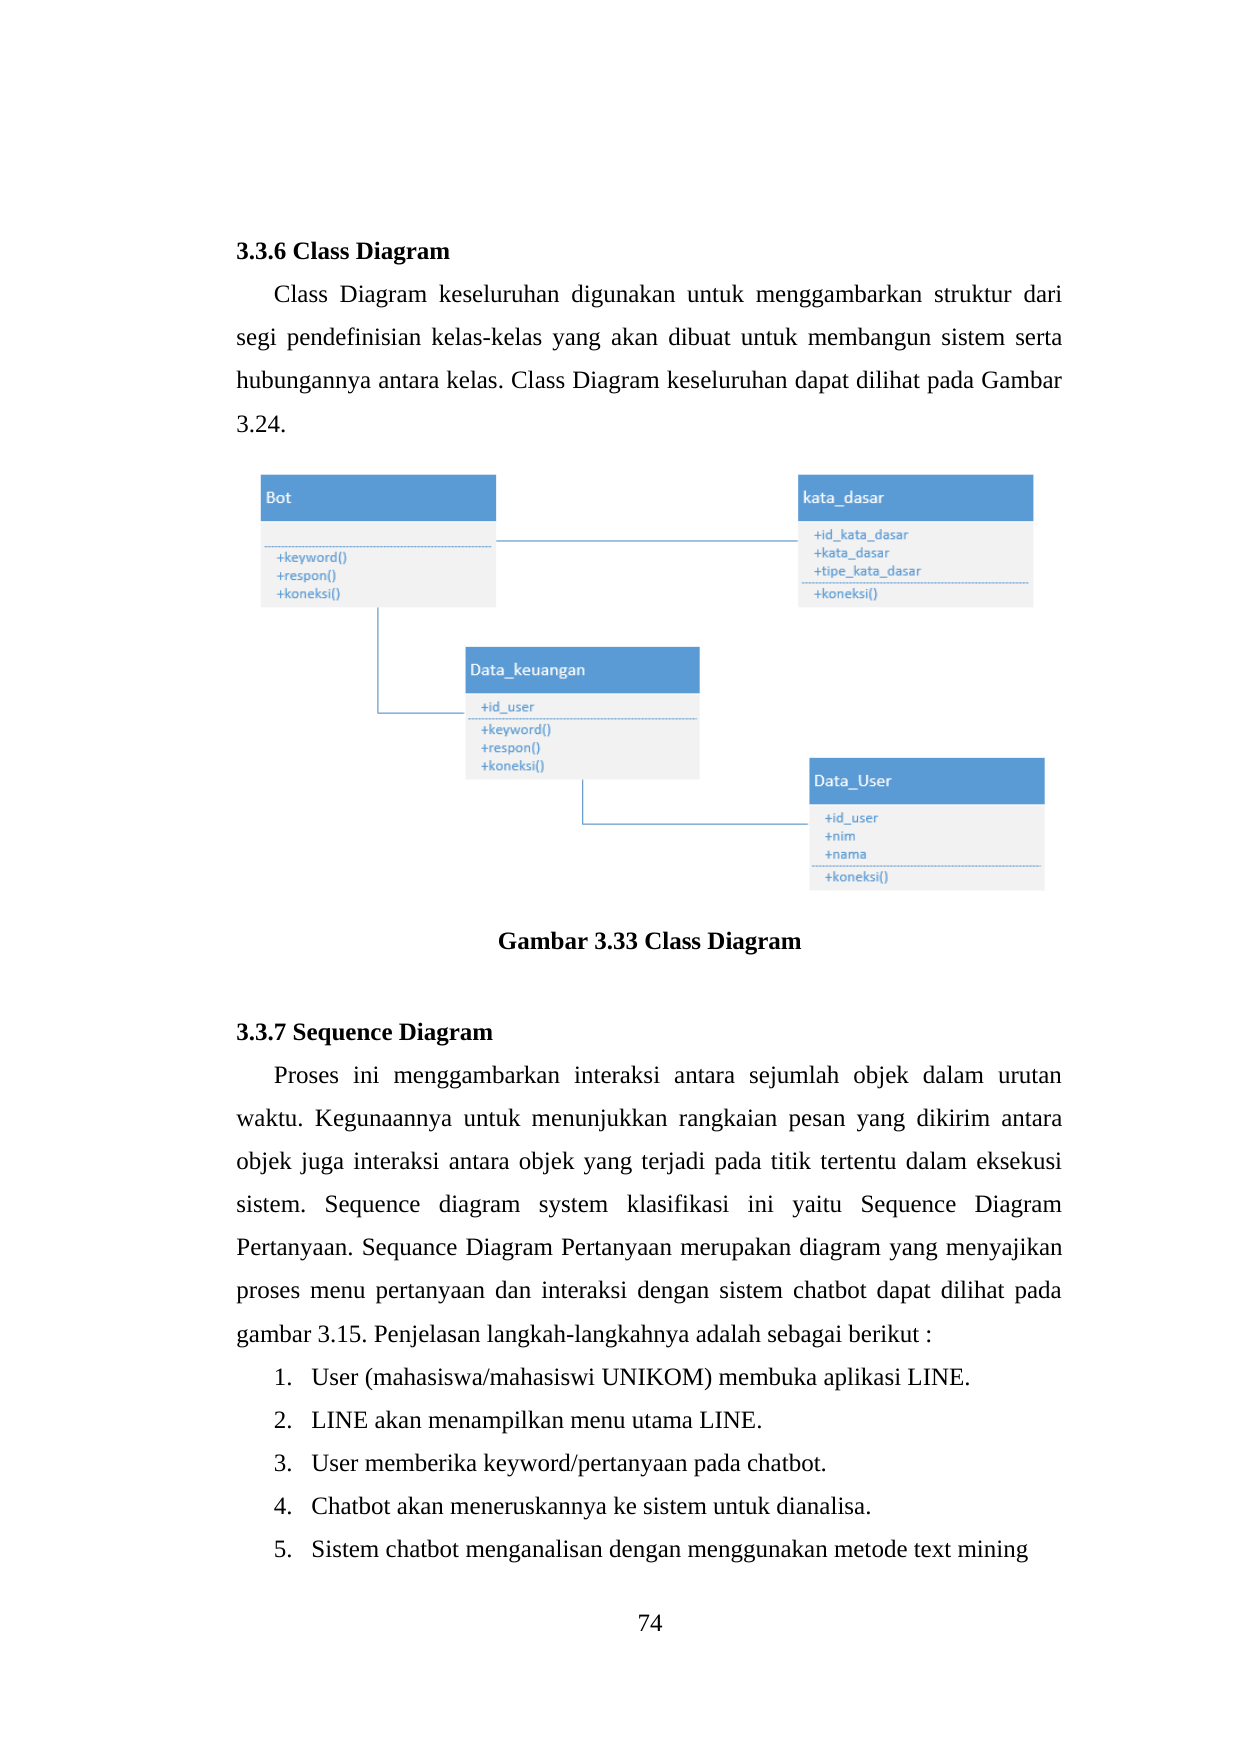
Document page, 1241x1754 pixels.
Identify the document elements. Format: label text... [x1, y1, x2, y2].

list Chatbot akan meneruskannya ke sistem untuk dianalisa. [274, 1491, 1063, 1520]
picture [236, 451, 1064, 912]
subtitle Class Diagram [236, 236, 1063, 265]
text Class Diagram keseluruhan digunakan untuk menggambarkan struktur dari segi pendefinisian kelas-kelas yang akan dibuat untuk membangun sistem serta hubungannya antara kelas. Class Diagram keseluruhan dapat dilihat pada Gambar 3.24. [236, 279, 1063, 437]
list User (mahasiswa/mahasiswi UNIKOM) membuka aplikasi LINE. [274, 1362, 1063, 1391]
subtitle Sequence Diagram [236, 1017, 1063, 1046]
text Proses ini menggambarkan interaksi antara sejumlah objek dalam urutan waktu. Kegunaannya untuk menunjukkan rangkaian pesan yang dikirim antara objek juga interaksi antara objek yang terjadi pada titik tertentu dalam eksekusi sistem. Sequence diagram system klasifikasi ini yaitu Sequence Diagram Pertanyaan. Sequance Diagram Pertanyaan merupakan diagram yang menyajikan proses menu pertanyaan dan interaksi dengan sistem chatbot dapat dilihat pada gambar 3.15. Penjelasan langkah-langkahnya adalah sebagai berikut : [236, 1060, 1063, 1347]
list User memberika keyword/pertanyaan pada chatbot. [274, 1448, 1063, 1477]
list Sistem chatbot menganalisan dengan menggunakan metode text mining [274, 1534, 1063, 1563]
list LINE akan menampilkan menu utama LINE. [274, 1405, 1063, 1434]
